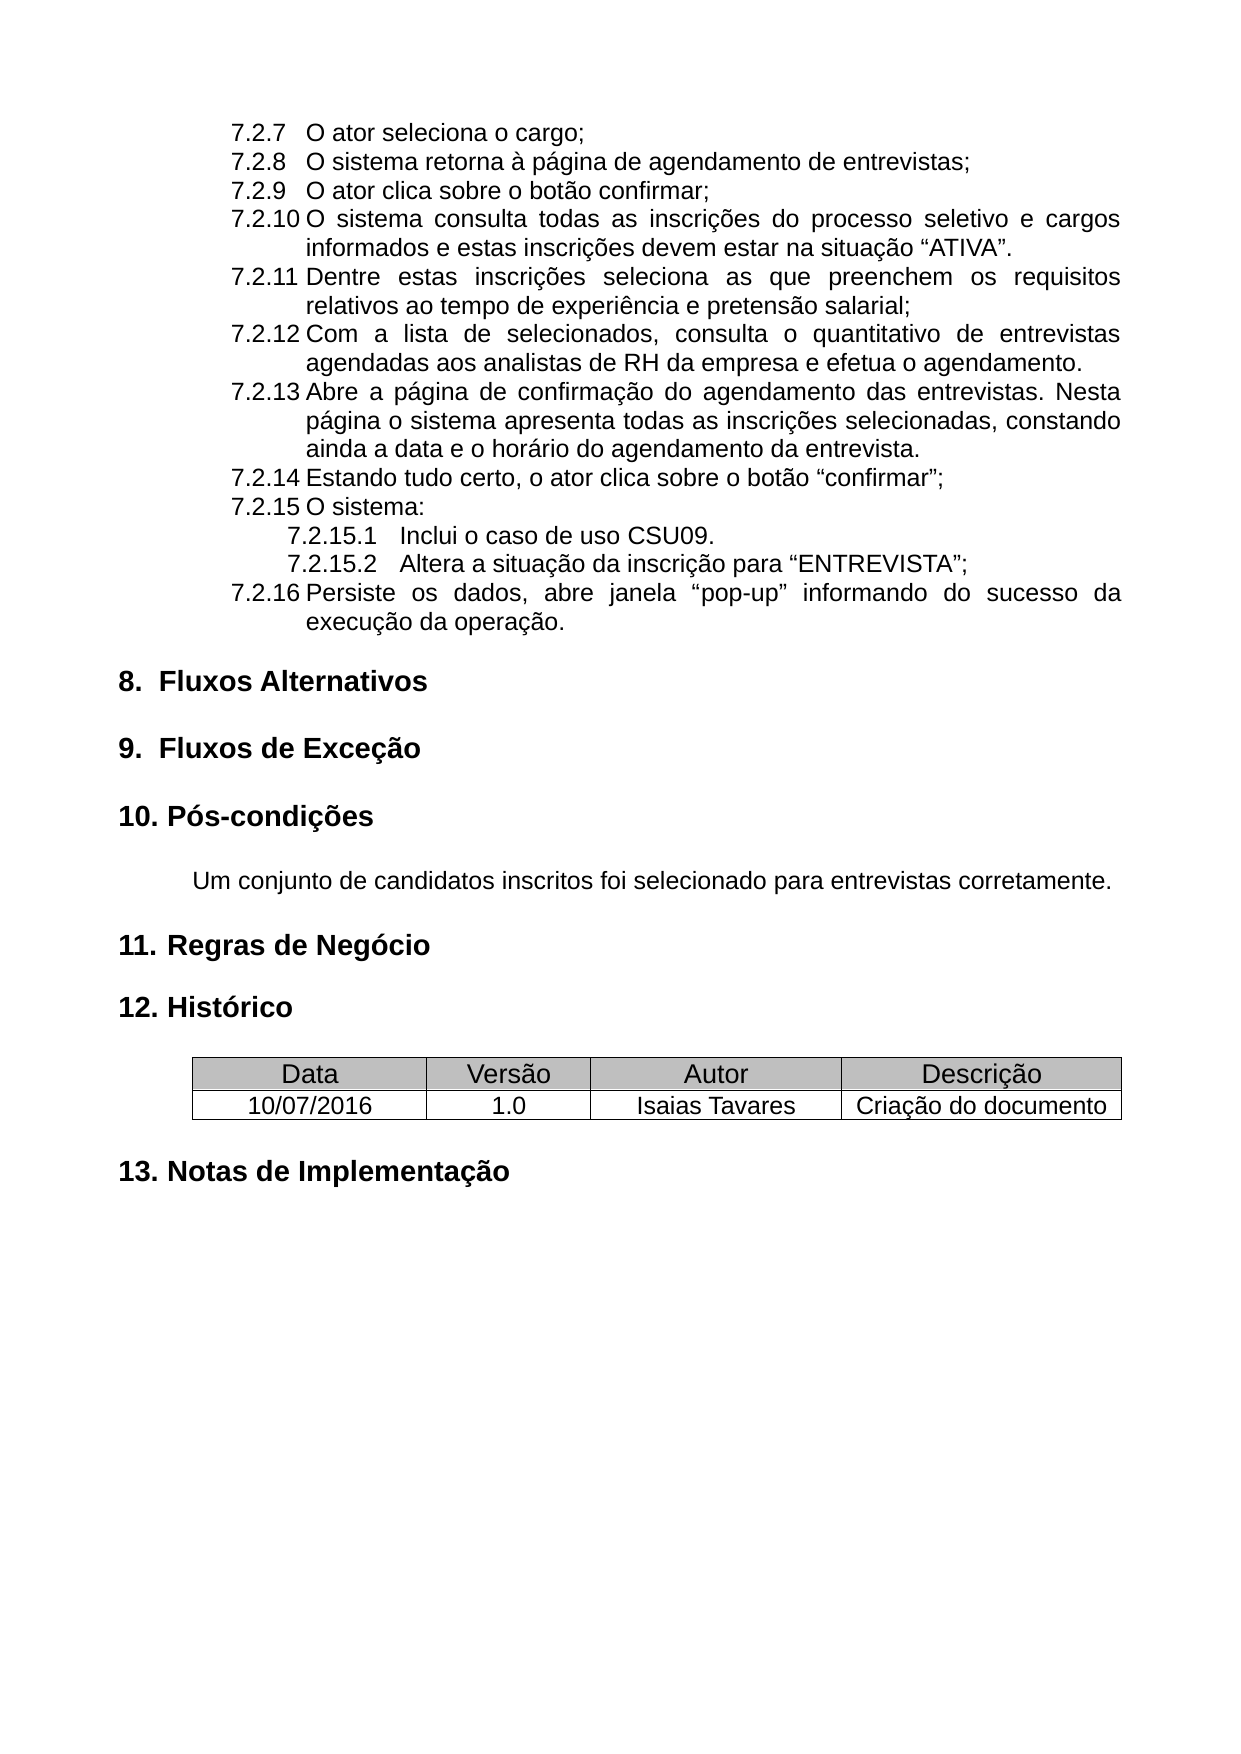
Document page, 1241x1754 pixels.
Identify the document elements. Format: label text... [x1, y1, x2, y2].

list O sistema consulta todas as inscrições do processo seletivo e cargos informados e estas inscrições devem estar na situação “ATIVA”. [231, 204, 1122, 262]
table_cell 1.0 [427, 1091, 590, 1119]
table_header Descrição [842, 1058, 1121, 1089]
table_cell 10/07/2016 [193, 1091, 426, 1119]
list Fluxos de Exceção [118, 731, 1122, 765]
list O sistema retorna à página de agendamento de entrevistas; [231, 147, 1122, 176]
list Histórico [118, 990, 1122, 1024]
list O sistema: [231, 492, 1122, 521]
list Abre a página de confirmação do agendamento das entrevistas. Nesta página o sistema apresenta todas as inscrições selecionadas, constando ainda a data e o horário do agendamento da entrevista. [231, 377, 1122, 463]
list Persiste os dados, abre janela “pop-up” informando do sucesso da execução da operação. [231, 578, 1122, 636]
table_cell Criação do documento [842, 1091, 1121, 1119]
list Com a lista de selecionados, consulta o quantitativo de entrevistas agendadas aos analistas de RH da empresa e efetua o agendamento. [231, 319, 1122, 377]
text Um conjunto de candidatos inscritos foi selecionado para entrevistas corretamente. [192, 866, 1122, 894]
list Fluxos Alternativos [118, 664, 1122, 698]
list Regras de Negócio [118, 928, 1122, 961]
table_header Data [193, 1058, 426, 1089]
list Dentre estas inscrições seleciona as que preenchem os requisitos relativos ao tempo de experiência e pretensão salarial; [231, 262, 1122, 319]
list Estando tudo certo, o ator clica sobre o botão “confirmar”; [231, 463, 1122, 492]
list O ator clica sobre o botão confirmar; [231, 176, 1122, 204]
list Notas de Implementação [118, 1154, 1122, 1187]
list O ator seleciona o cargo; [231, 118, 1122, 147]
table_cell Isaias Tavares [591, 1091, 841, 1119]
list Inclui o caso de uso CSU09. [287, 521, 1122, 549]
table_header Autor [591, 1058, 841, 1089]
list Pós-condições [118, 798, 1122, 832]
list Altera a situação da inscrição para “ENTREVISTA”; [287, 549, 1122, 578]
table_header Versão [427, 1058, 590, 1089]
